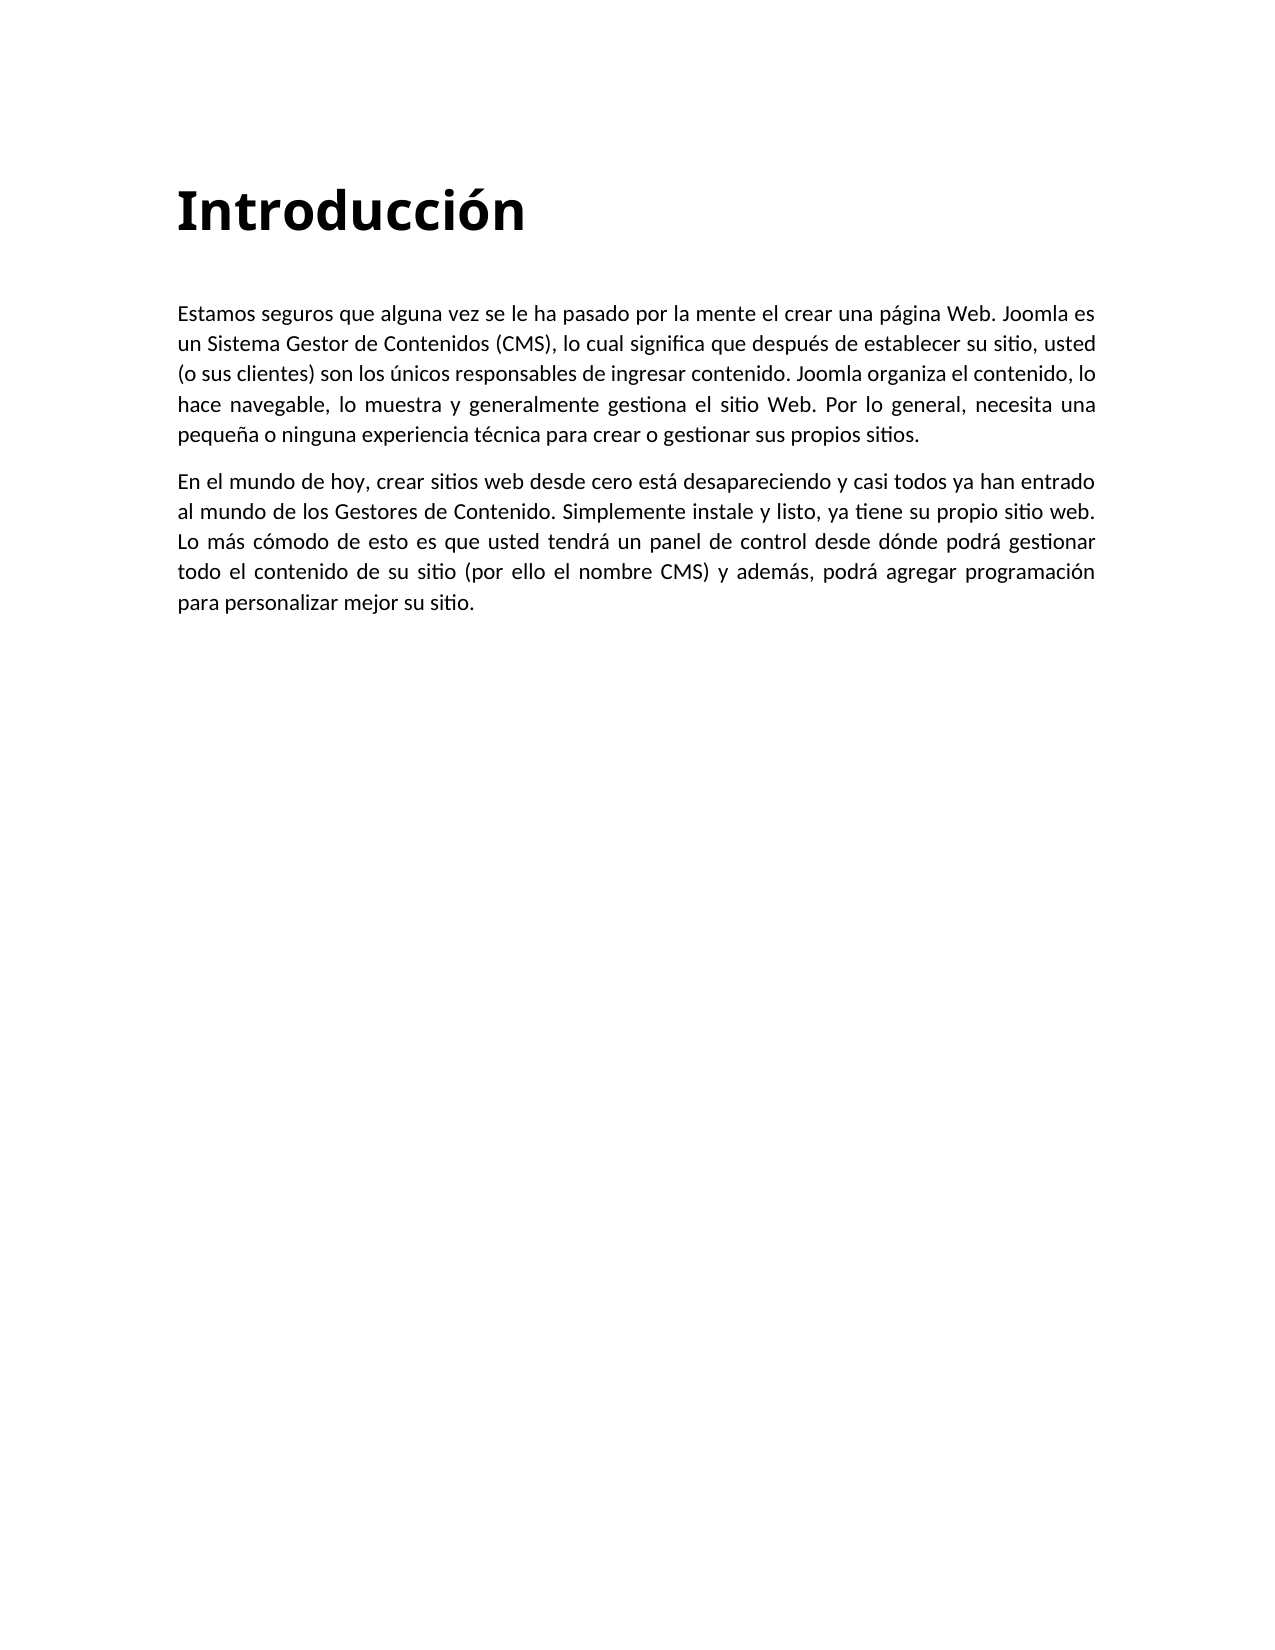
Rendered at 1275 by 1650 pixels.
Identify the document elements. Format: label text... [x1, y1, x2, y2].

text Estamos seguros que alguna vez se le ha pasado por la mente el crear una página Web. Joomla es un Sistema Gestor de Contenidos (CMS), lo cual significa que después de establecer su sitio, usted (o sus clientes) son los únicos responsables de ingresar contenido. Joomla organiza el contenido, lo hace navegable, lo muestra y generalmente gestiona el sitio Web. Por lo general, necesita una pequeña o ninguna experiencia técnica para crear o gestionar sus propios sitios. [177, 299, 1098, 448]
text En el mundo de hoy, crear sitios web desde cero está desapareciendo y casi todos ya han entrado al mundo de los Gestores de Contenido. Simplemente instale y listo, ya tiene su propio sitio web. Lo más cómodo de esto es que usted tendrá un panel de control desde dónde podrá gestionar todo el contenido de su sitio (por ello el nombre CMS) y además, podrá agregar programación para personalizar mejor su sitio. [177, 467, 1098, 616]
subtitle Introducción [177, 173, 1098, 246]
